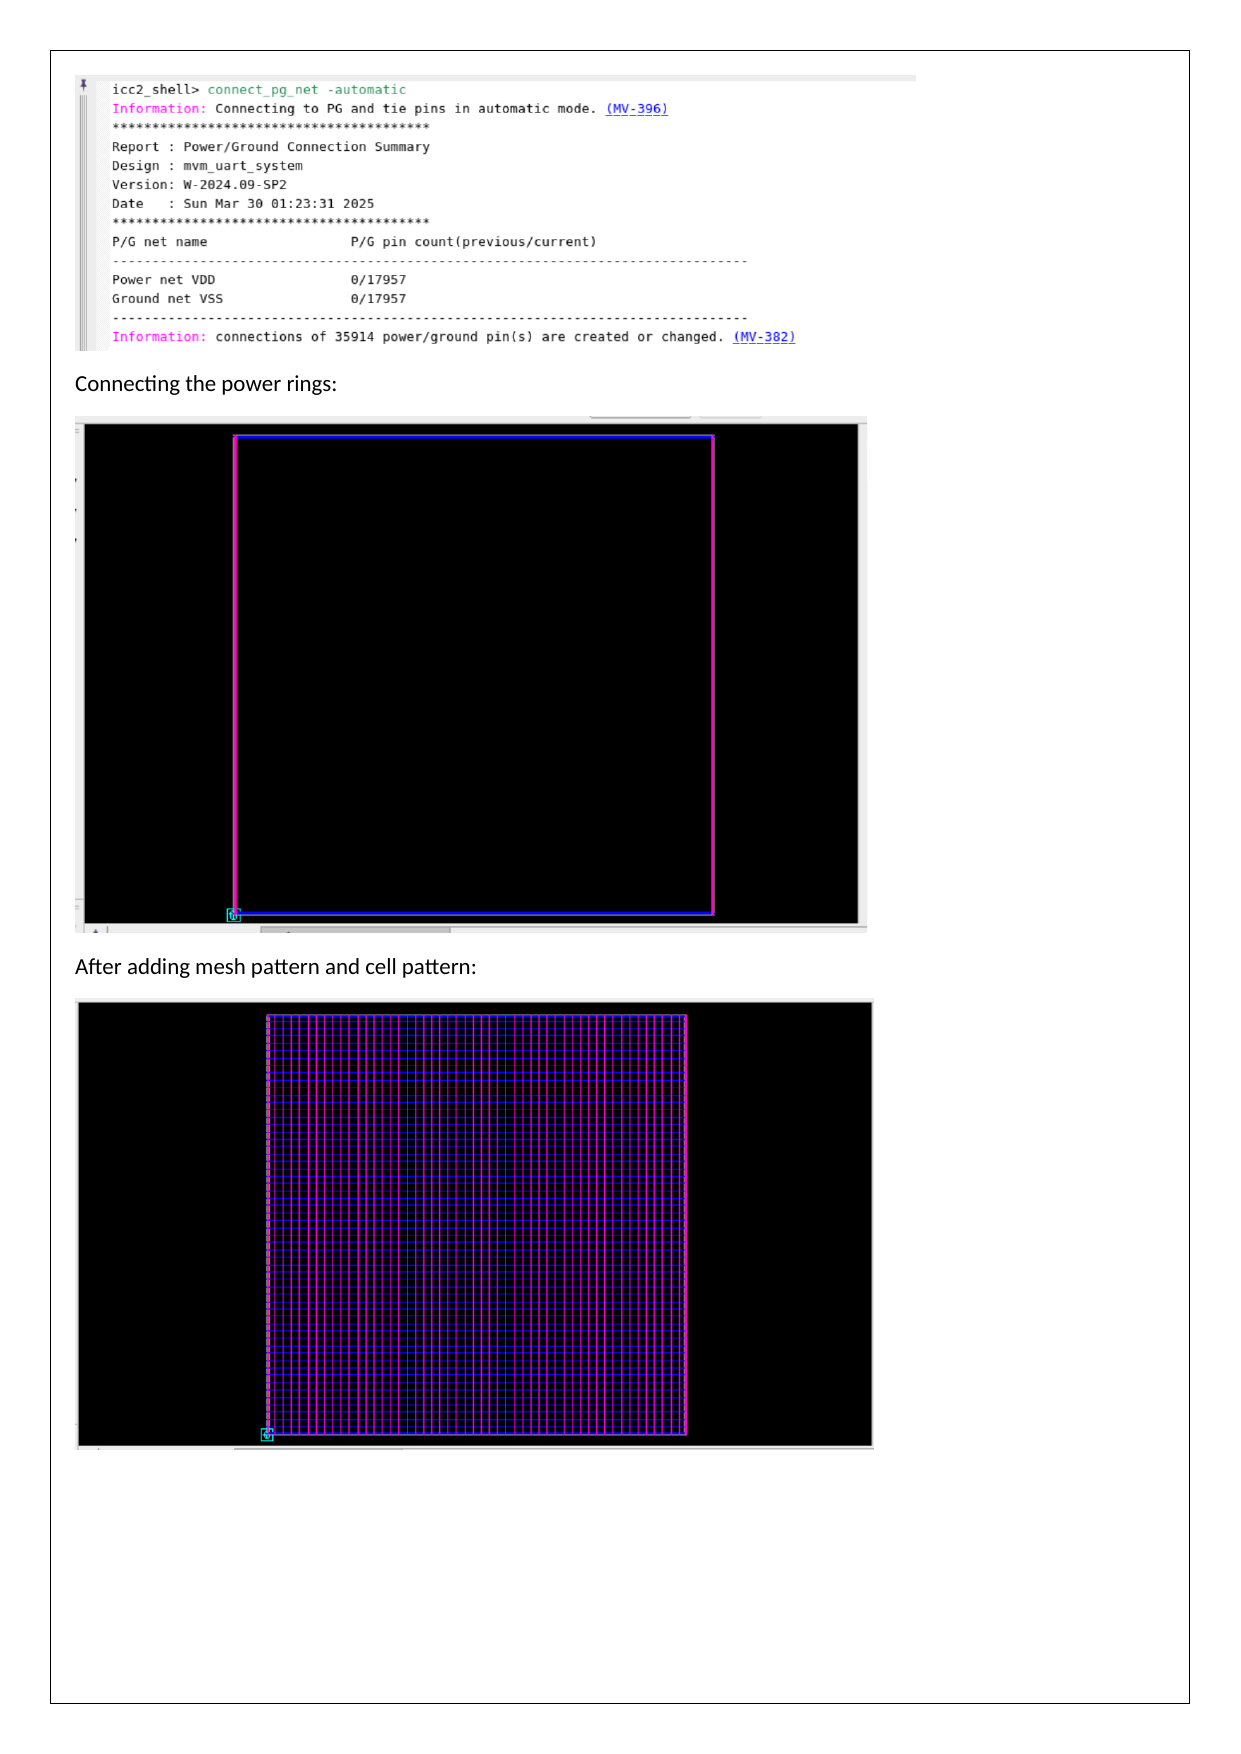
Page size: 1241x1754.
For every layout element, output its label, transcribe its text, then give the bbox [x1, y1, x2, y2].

text After adding mesh pattern and cell pattern: [75, 952, 1165, 980]
picture [75, 998, 874, 1450]
picture [75, 75, 916, 351]
picture [75, 416, 868, 933]
text Connecting the power rings: [75, 369, 1165, 397]
